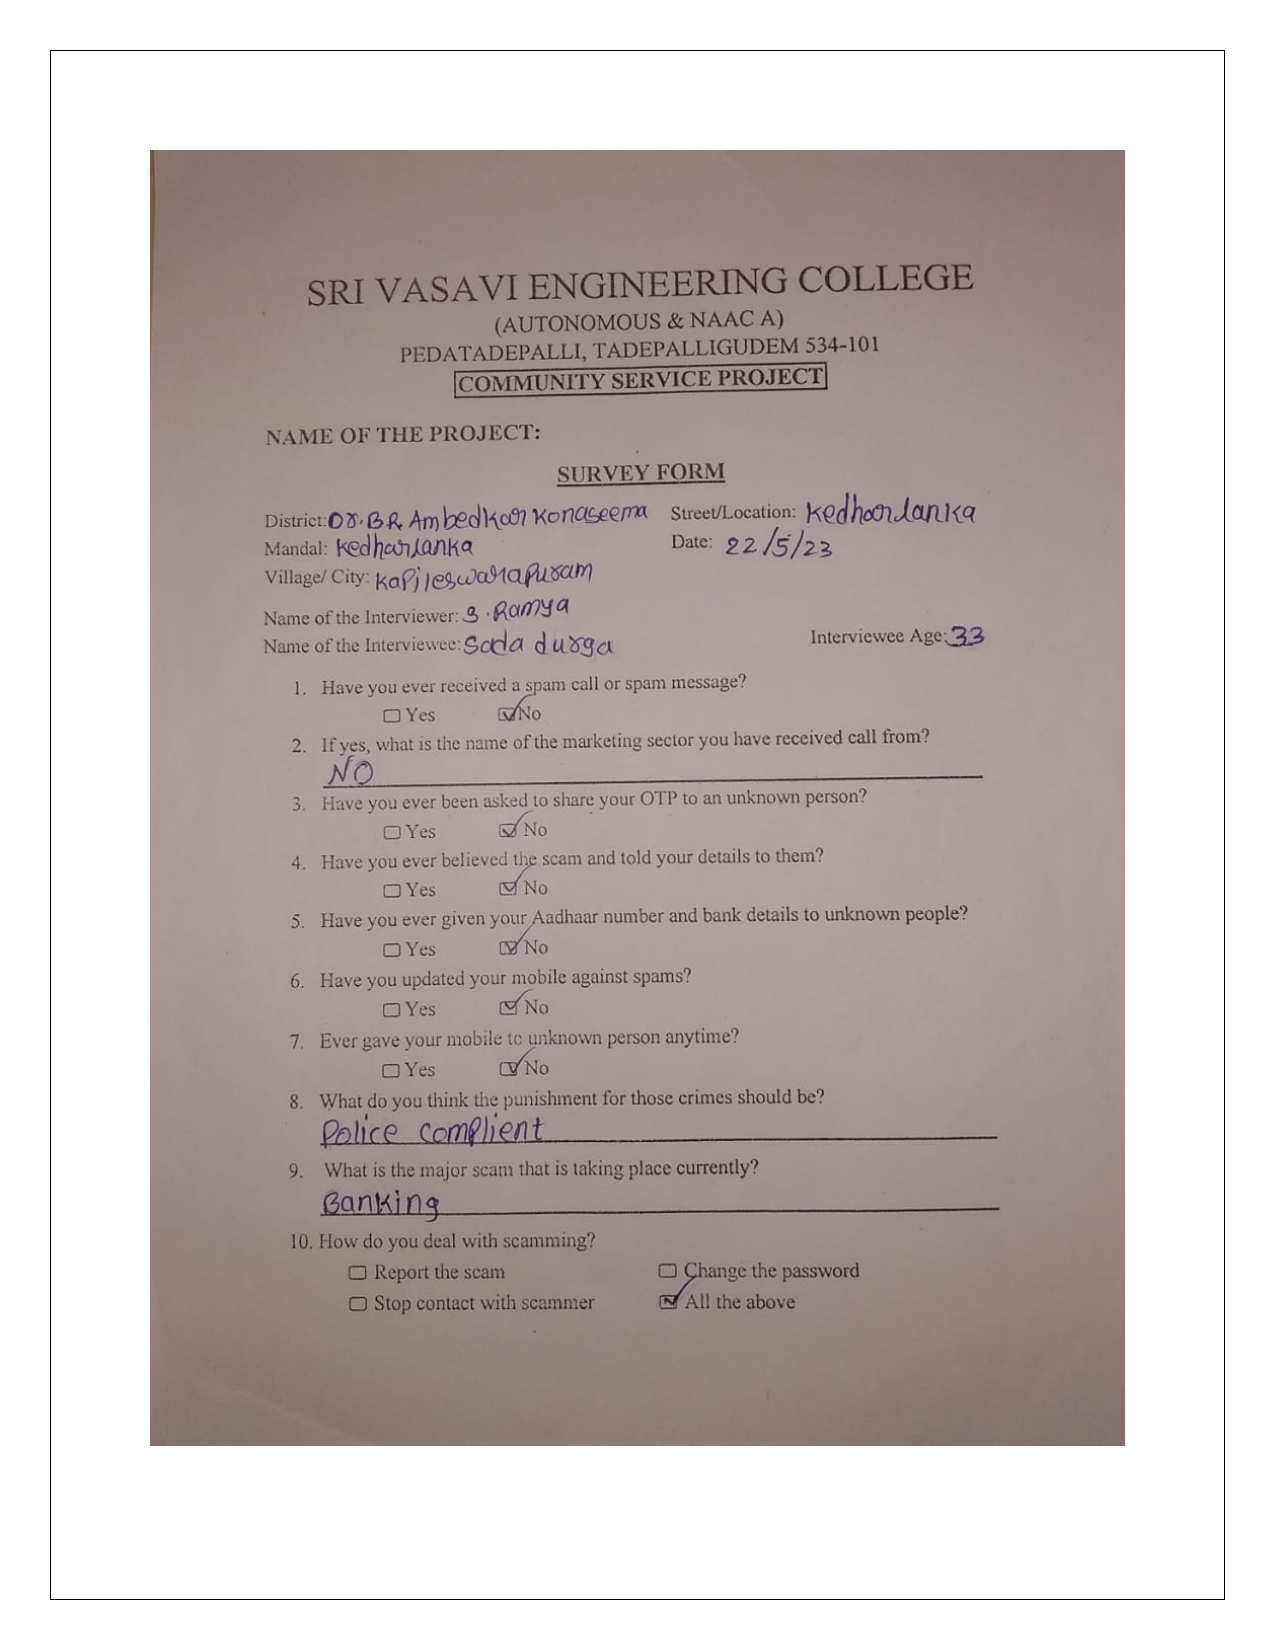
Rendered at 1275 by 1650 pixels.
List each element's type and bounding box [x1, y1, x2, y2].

picture [150, 150, 1125, 1446]
